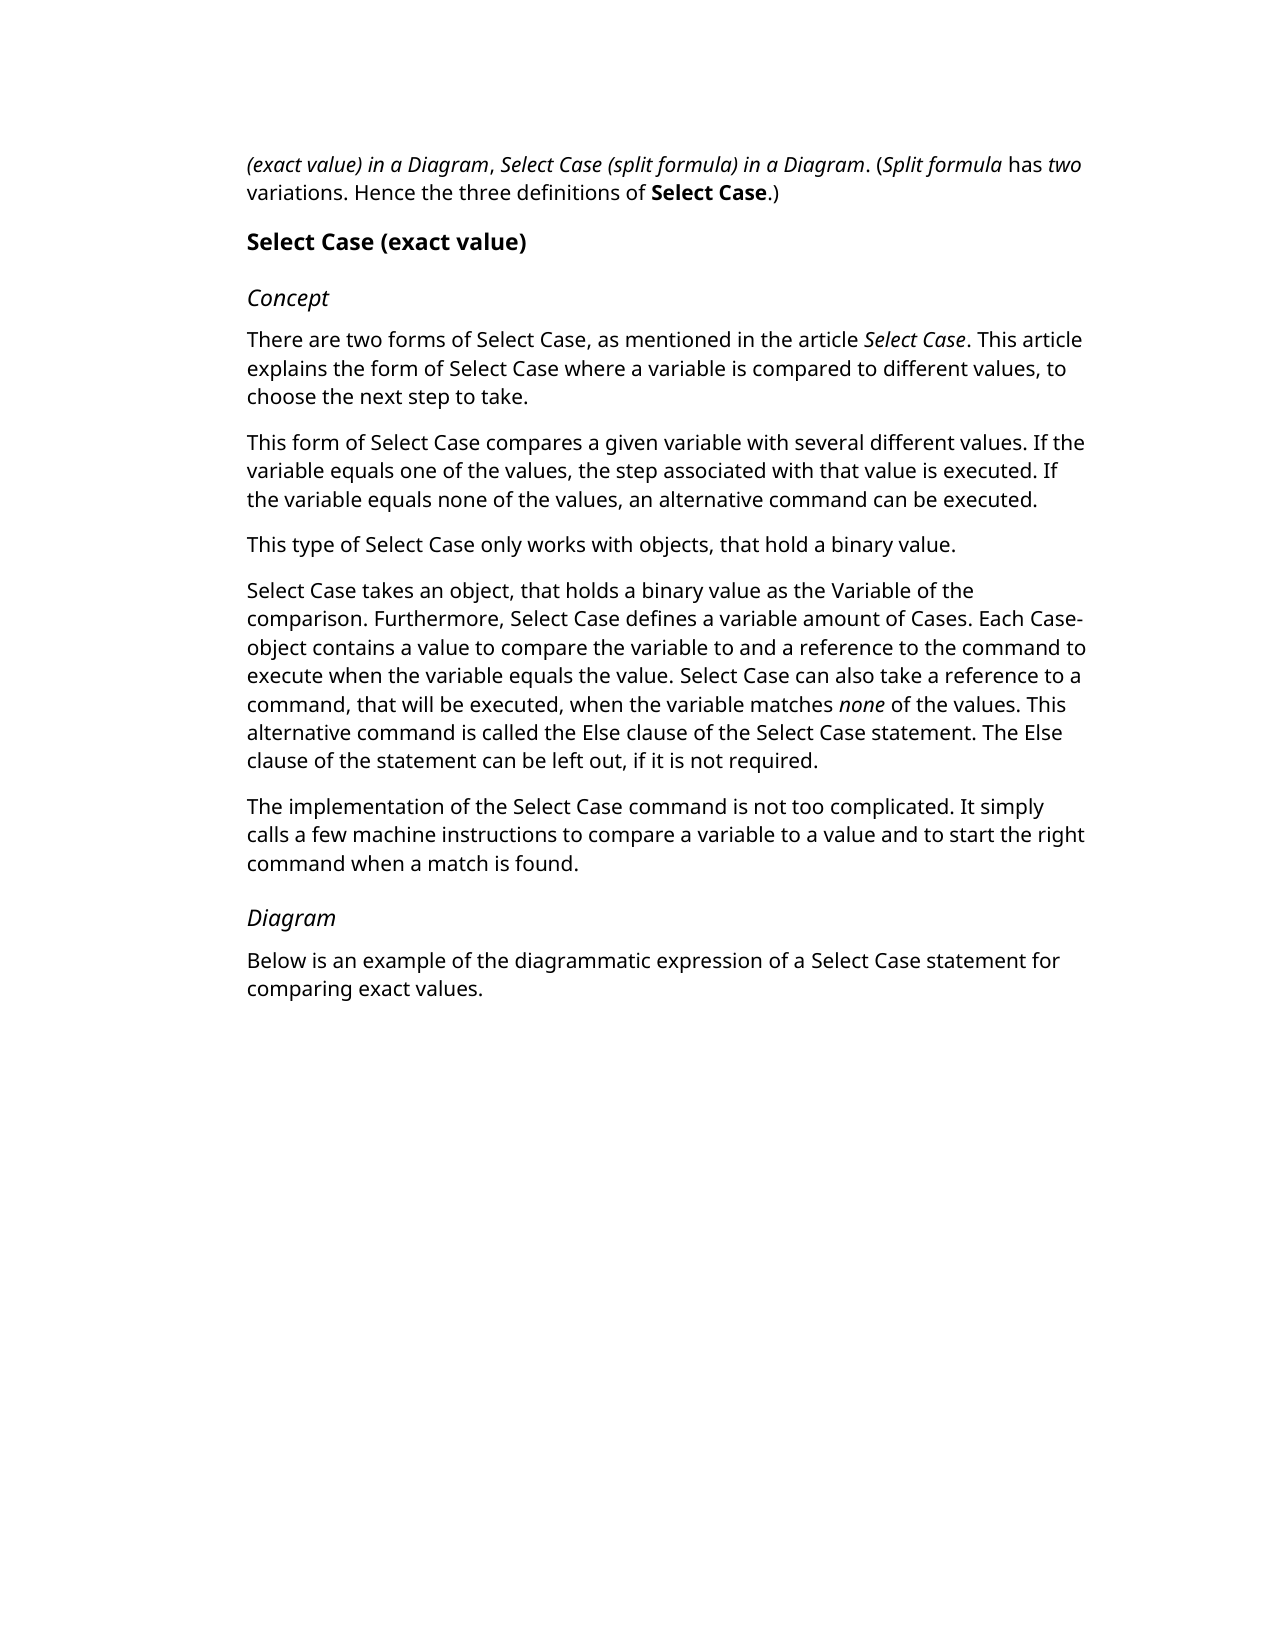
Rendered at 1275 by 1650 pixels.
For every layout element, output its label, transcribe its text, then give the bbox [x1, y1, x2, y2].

text This form of Select Case compares a given variable with several different values. If the variable equals one of the values, the step associated with that value is executed. If the variable equals none of the values, an alternative command can be executed. [247, 428, 1087, 513]
text There are two forms of Select Case, as mentioned in the article Select Case. This article explains the form of Select Case where a variable is compared to different values, to choose the next step to take. [247, 326, 1087, 411]
text Below is an example of the diagrammatic expression of a Select Case statement for comparing exact values. [247, 946, 1087, 1003]
subtitle Select Case (exact value) [247, 226, 1087, 257]
text This type of Select Case only works with objects, that hold a binary value. [247, 530, 1087, 559]
text Select Case takes an object, that holds a binary value as the Variable of the comparison. Furthermore, Select Case defines a variable amount of Cases. Each Case-object contains a value to compare the variable to and a reference to the command to execute when the variable equals the value. Select Case can also take a reference to a command, that will be executed, when the variable matches none of the values. This alternative command is called the Else clause of the Select Case statement. The Else clause of the statement can be left out, if it is not required. [247, 576, 1087, 775]
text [247, 150, 1087, 207]
subtitle Diagram [247, 902, 1087, 934]
subtitle Concept [247, 282, 1087, 313]
text The implementation of the Select Case command is not too complicated. It simply calls a few machine instructions to compare a variable to a value and to start the right command when a match is found. [247, 792, 1087, 877]
